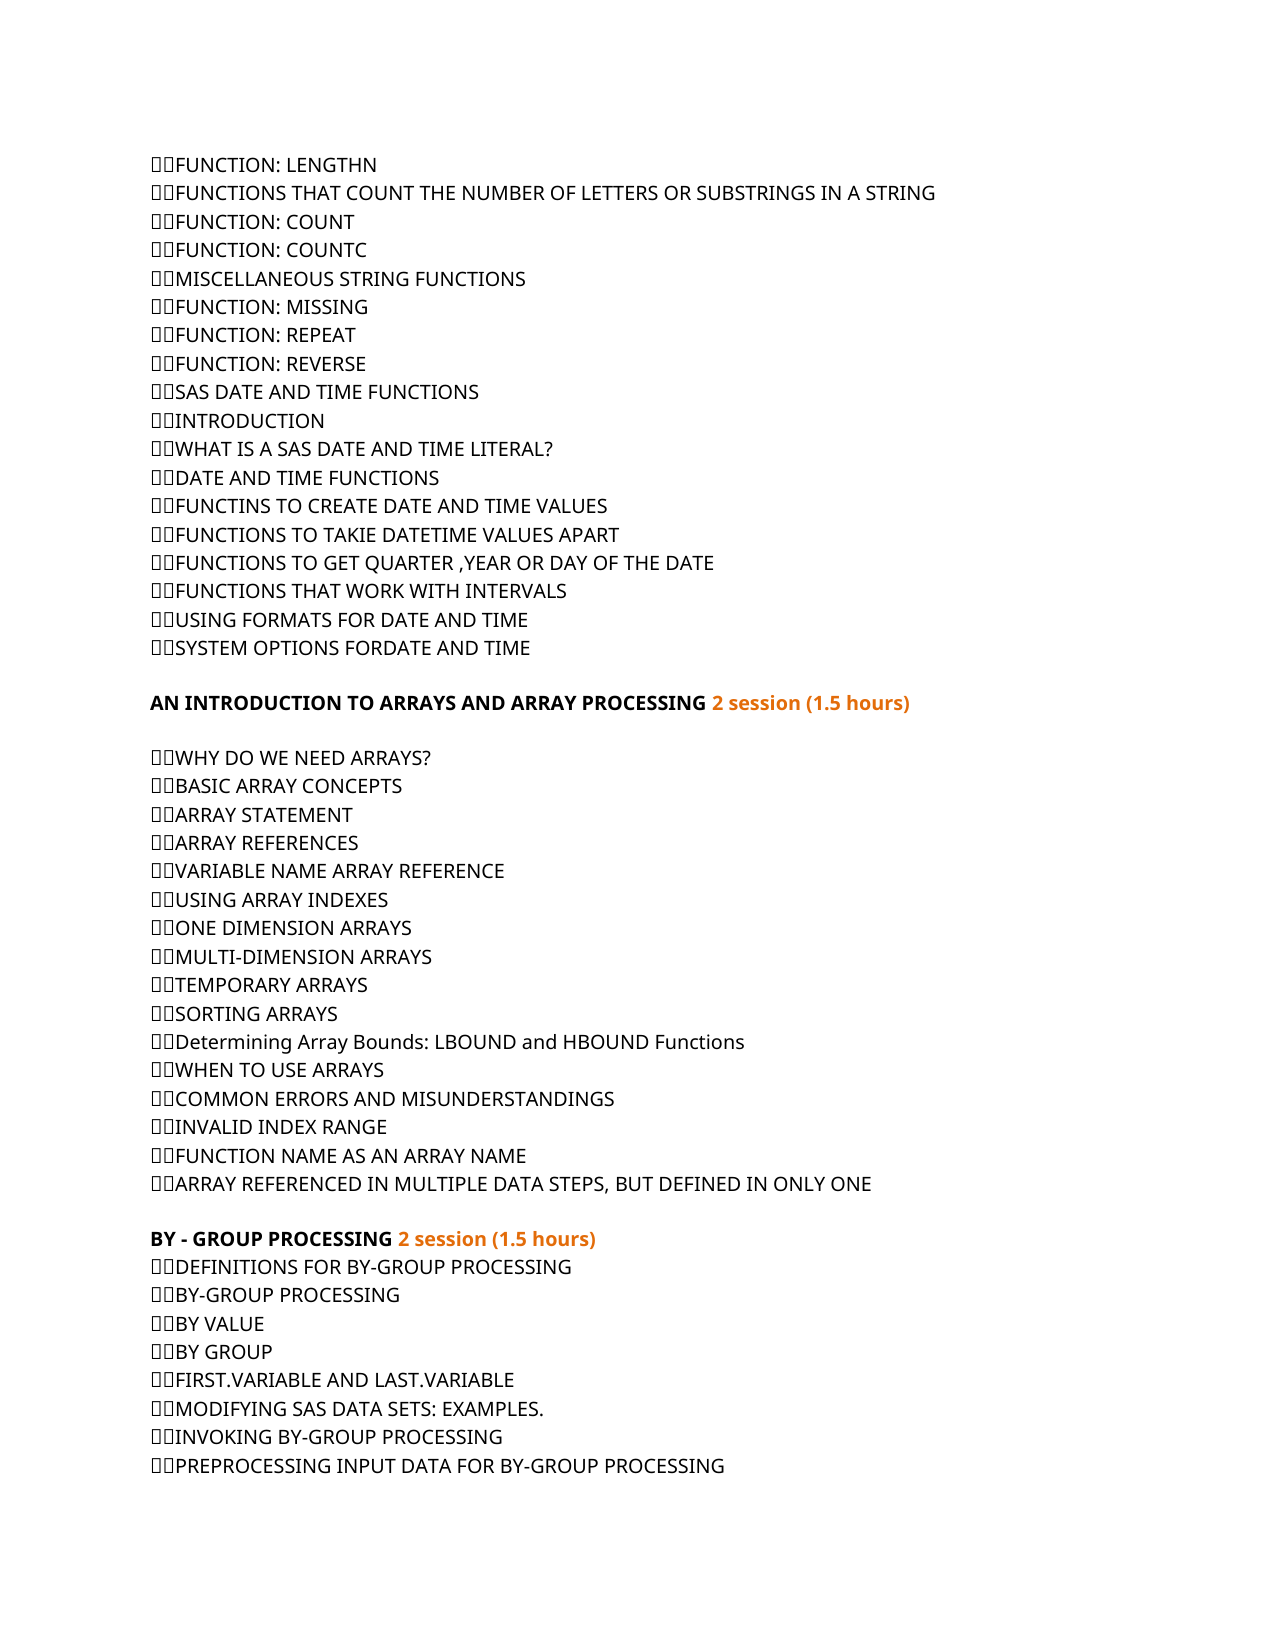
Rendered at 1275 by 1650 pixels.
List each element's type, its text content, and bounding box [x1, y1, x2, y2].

text WHY DO WE NEED ARRAYS? [150, 743, 1125, 771]
text FUNCTINS TO CREATE DATE AND TIME VALUES [150, 491, 1125, 520]
text FUNCTIONS THAT WORK WITH INTERVALS [150, 577, 1125, 605]
text ARRAY REFERENCES [150, 828, 1125, 857]
text Determining Array Bounds: LBOUND and HBOUND Functions [150, 1027, 1125, 1056]
text SORTING ARRAYS [150, 999, 1125, 1027]
text FUNCTION: LENGTHN [150, 150, 1125, 178]
text FUNCTION: COUNT [150, 207, 1125, 235]
text FUNCTIONS TO TAKIE DATETIME VALUES APART [150, 520, 1125, 548]
text FUNCTION: MISSING [150, 292, 1125, 321]
text SYSTEM OPTIONS FORDATE AND TIME [150, 633, 1125, 662]
text MULTI-DIMENSION ARRAYS [150, 942, 1125, 970]
text BY-GROUP PROCESSING [150, 1280, 1125, 1309]
text FUNCTION: REVERSE [150, 349, 1125, 377]
text SAS DATE AND TIME FUNCTIONS [150, 377, 1125, 406]
text MODIFYING SAS DATA SETS: EXAMPLES. [150, 1394, 1125, 1422]
text BY GROUP [150, 1337, 1125, 1366]
text FUNCTIONS TO GET QUARTER ,YEAR OR DAY OF THE DATE [150, 548, 1125, 577]
text BY VALUE [150, 1309, 1125, 1337]
text ARRAY REFERENCED IN MULTIPLE DATA STEPS, BUT DEFINED IN ONLY ONE [150, 1169, 1125, 1198]
text TEMPORARY ARRAYS [150, 970, 1125, 999]
text COMMON ERRORS AND MISUNDERSTANDINGS [150, 1084, 1125, 1112]
text FUNCTION: COUNTC [150, 235, 1125, 264]
text BASIC ARRAY CONCEPTS [150, 771, 1125, 800]
text INVALID INDEX RANGE [150, 1112, 1125, 1141]
text DATE AND TIME FUNCTIONS [150, 463, 1125, 491]
text USING ARRAY INDEXES [150, 885, 1125, 913]
text WHEN TO USE ARRAYS [150, 1056, 1125, 1084]
text FUNCTIONS THAT COUNT THE NUMBER OF LETTERS OR SUBSTRINGS IN A STRING [150, 178, 1125, 207]
text ONE DIMENSION ARRAYS [150, 913, 1125, 942]
text FIRST.VARIABLE AND LAST.VARIABLE [150, 1366, 1125, 1394]
text AN INTRODUCTION TO ARRAYS AND ARRAY PROCESSING 2 session (1.5 hours) [150, 689, 1125, 716]
text ARRAY STATEMENT [150, 800, 1125, 828]
text FUNCTION NAME AS AN ARRAY NAME [150, 1141, 1125, 1169]
text BY - GROUP PROCESSING 2 session (1.5 hours) [150, 1225, 1125, 1252]
text WHAT IS A SAS DATE AND TIME LITERAL? [150, 434, 1125, 463]
text FUNCTION: REPEAT [150, 321, 1125, 349]
text DEFINITIONS FOR BY-GROUP PROCESSING [150, 1252, 1125, 1280]
text VARIABLE NAME ARRAY REFERENCE [150, 857, 1125, 885]
text INVOKING BY-GROUP PROCESSING [150, 1422, 1125, 1451]
text PREPROCESSING INPUT DATA FOR BY-GROUP PROCESSING [150, 1451, 1125, 1479]
text INTRODUCTION [150, 406, 1125, 434]
text USING FORMATS FOR DATE AND TIME [150, 605, 1125, 633]
text MISCELLANEOUS STRING FUNCTIONS [150, 264, 1125, 292]
